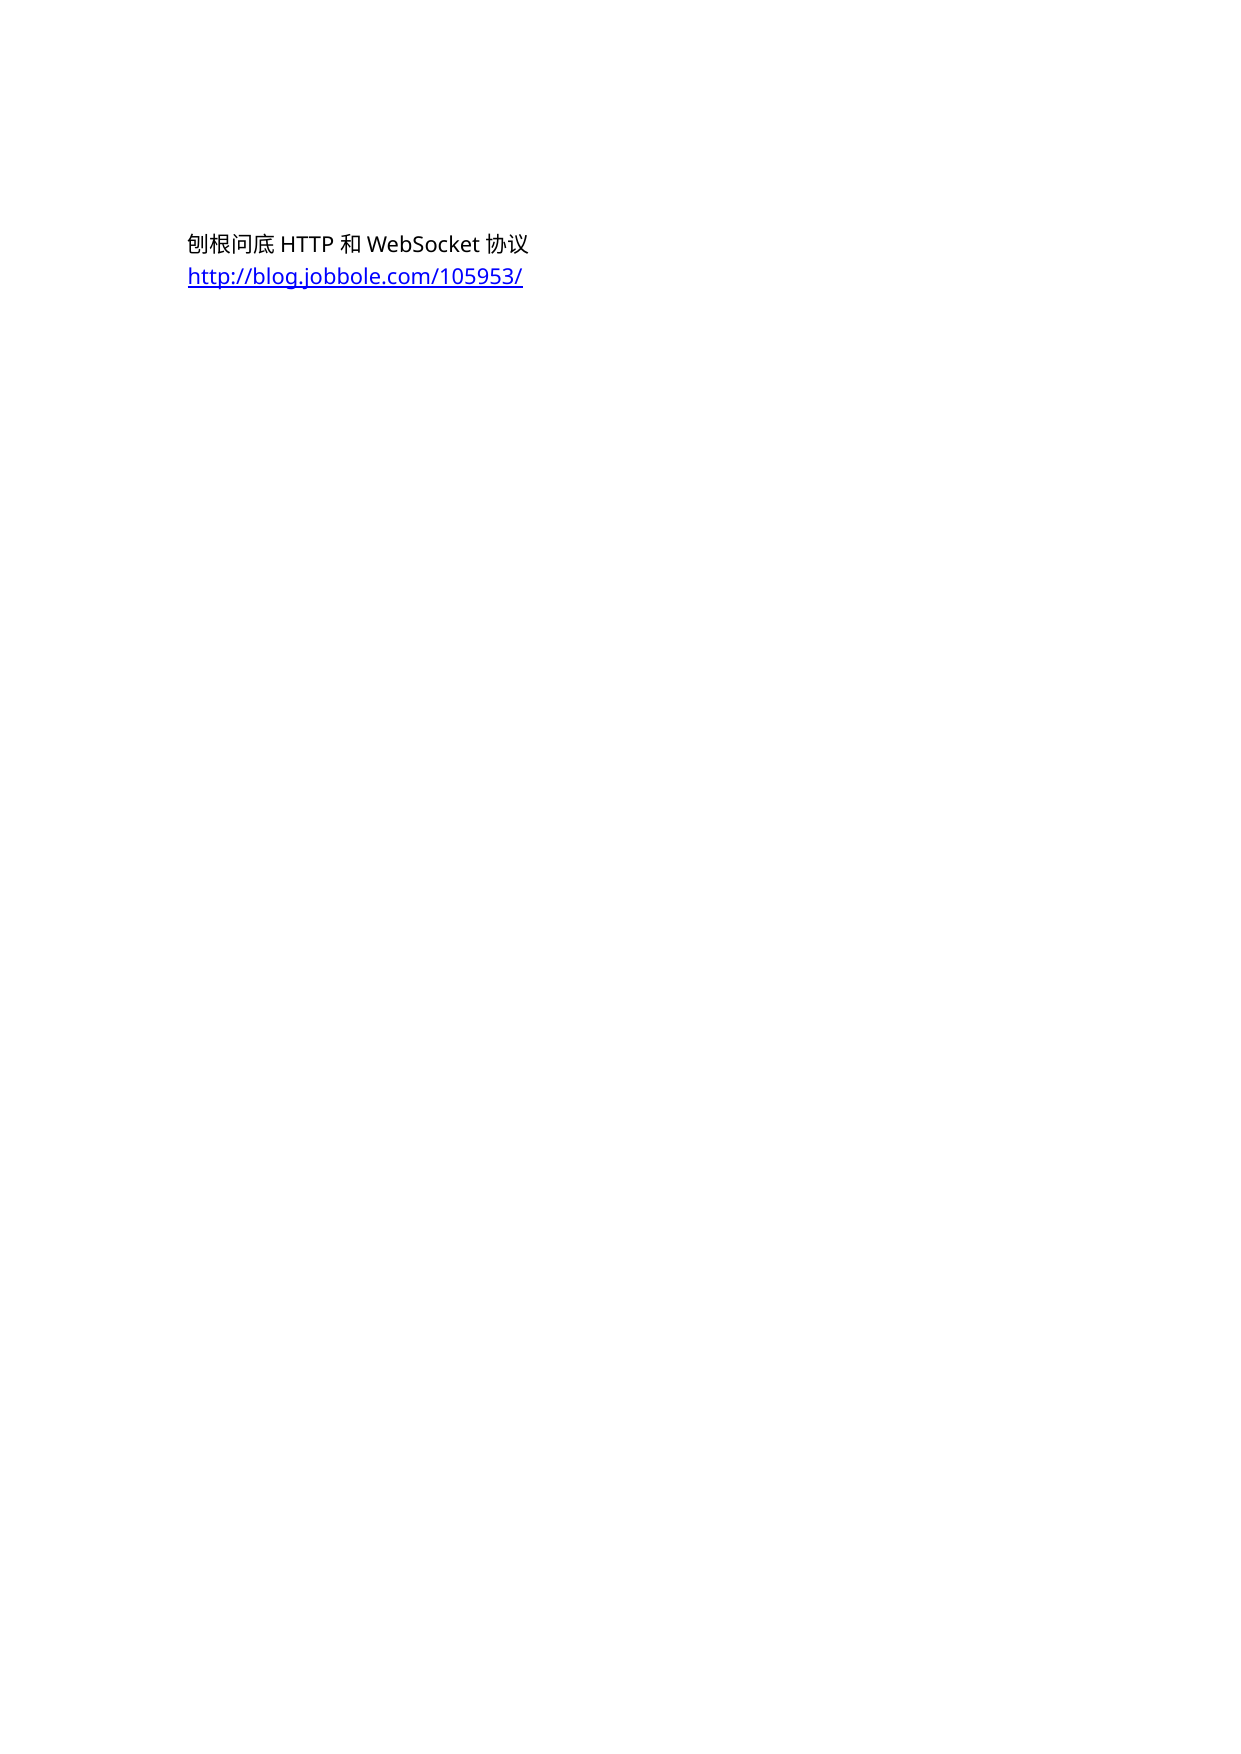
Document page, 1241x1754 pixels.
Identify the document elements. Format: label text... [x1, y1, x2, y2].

text http://blog.jobbole.com/105953/ [187, 259, 1053, 292]
text 刨根问底 HTTP 和 WebSocket 协议 [187, 227, 1053, 259]
